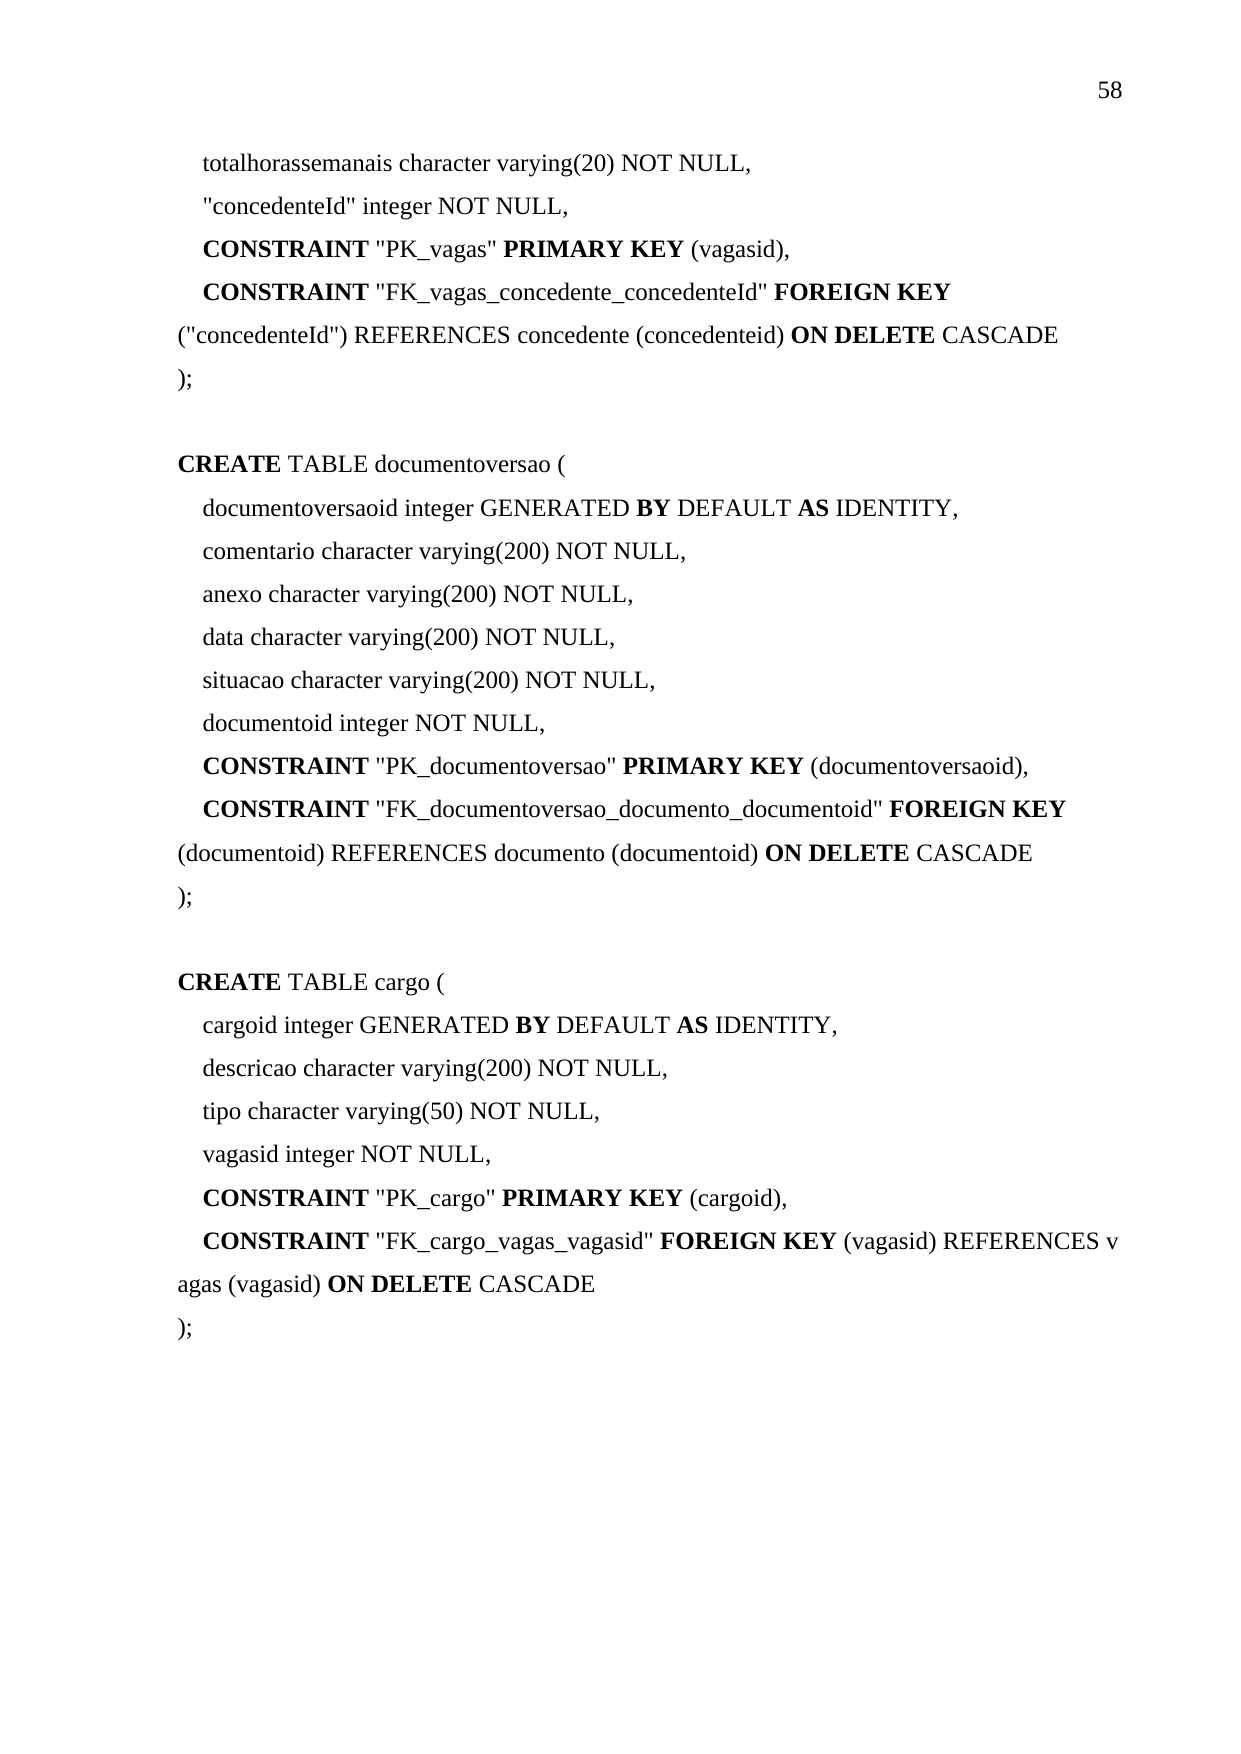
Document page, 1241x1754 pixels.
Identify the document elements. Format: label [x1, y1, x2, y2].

text [177, 148, 1122, 1384]
